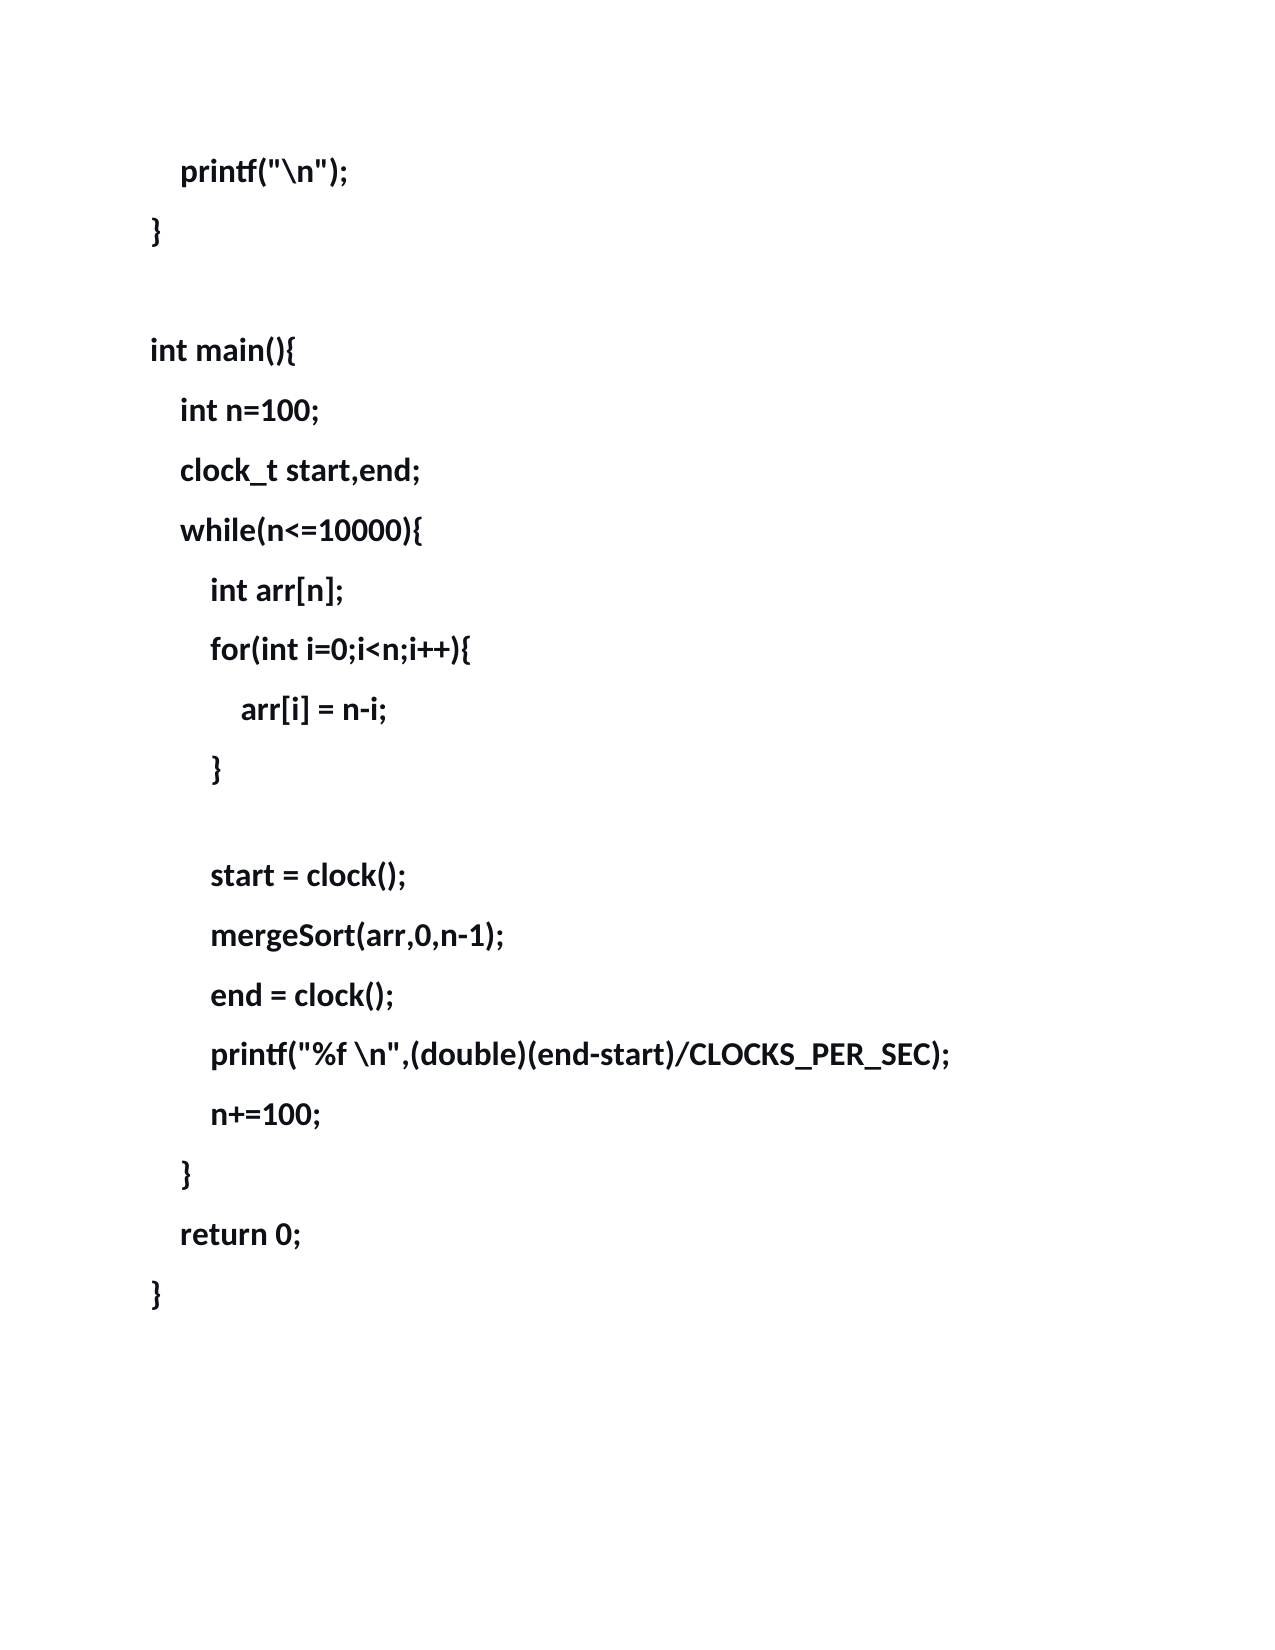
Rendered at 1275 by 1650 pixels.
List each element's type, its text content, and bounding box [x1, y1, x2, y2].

text int main(){ [150, 329, 1125, 370]
text } [150, 748, 1125, 789]
text mergeSort(arr,0,n-1); [150, 914, 1125, 954]
text int arr[n]; [150, 568, 1125, 609]
text printf("%f \n",(double)(end-start)/CLOCKS_PER_SEC); [150, 1033, 1125, 1074]
text while(n<=10000){ [150, 509, 1125, 549]
text arr[i] = n-i; [150, 688, 1125, 729]
text int n=100; [150, 389, 1125, 430]
text } [150, 1273, 1125, 1313]
text } [150, 1153, 1125, 1194]
text end = clock(); [150, 974, 1125, 1014]
text n+=100; [150, 1093, 1125, 1134]
text clock_t start,end; [150, 449, 1125, 490]
text return 0; [150, 1213, 1125, 1253]
text printf("\n"); [150, 150, 1125, 191]
text start = clock(); [150, 854, 1125, 895]
text for(int i=0;i<n;i++){ [150, 628, 1125, 669]
text } [150, 210, 1125, 251]
